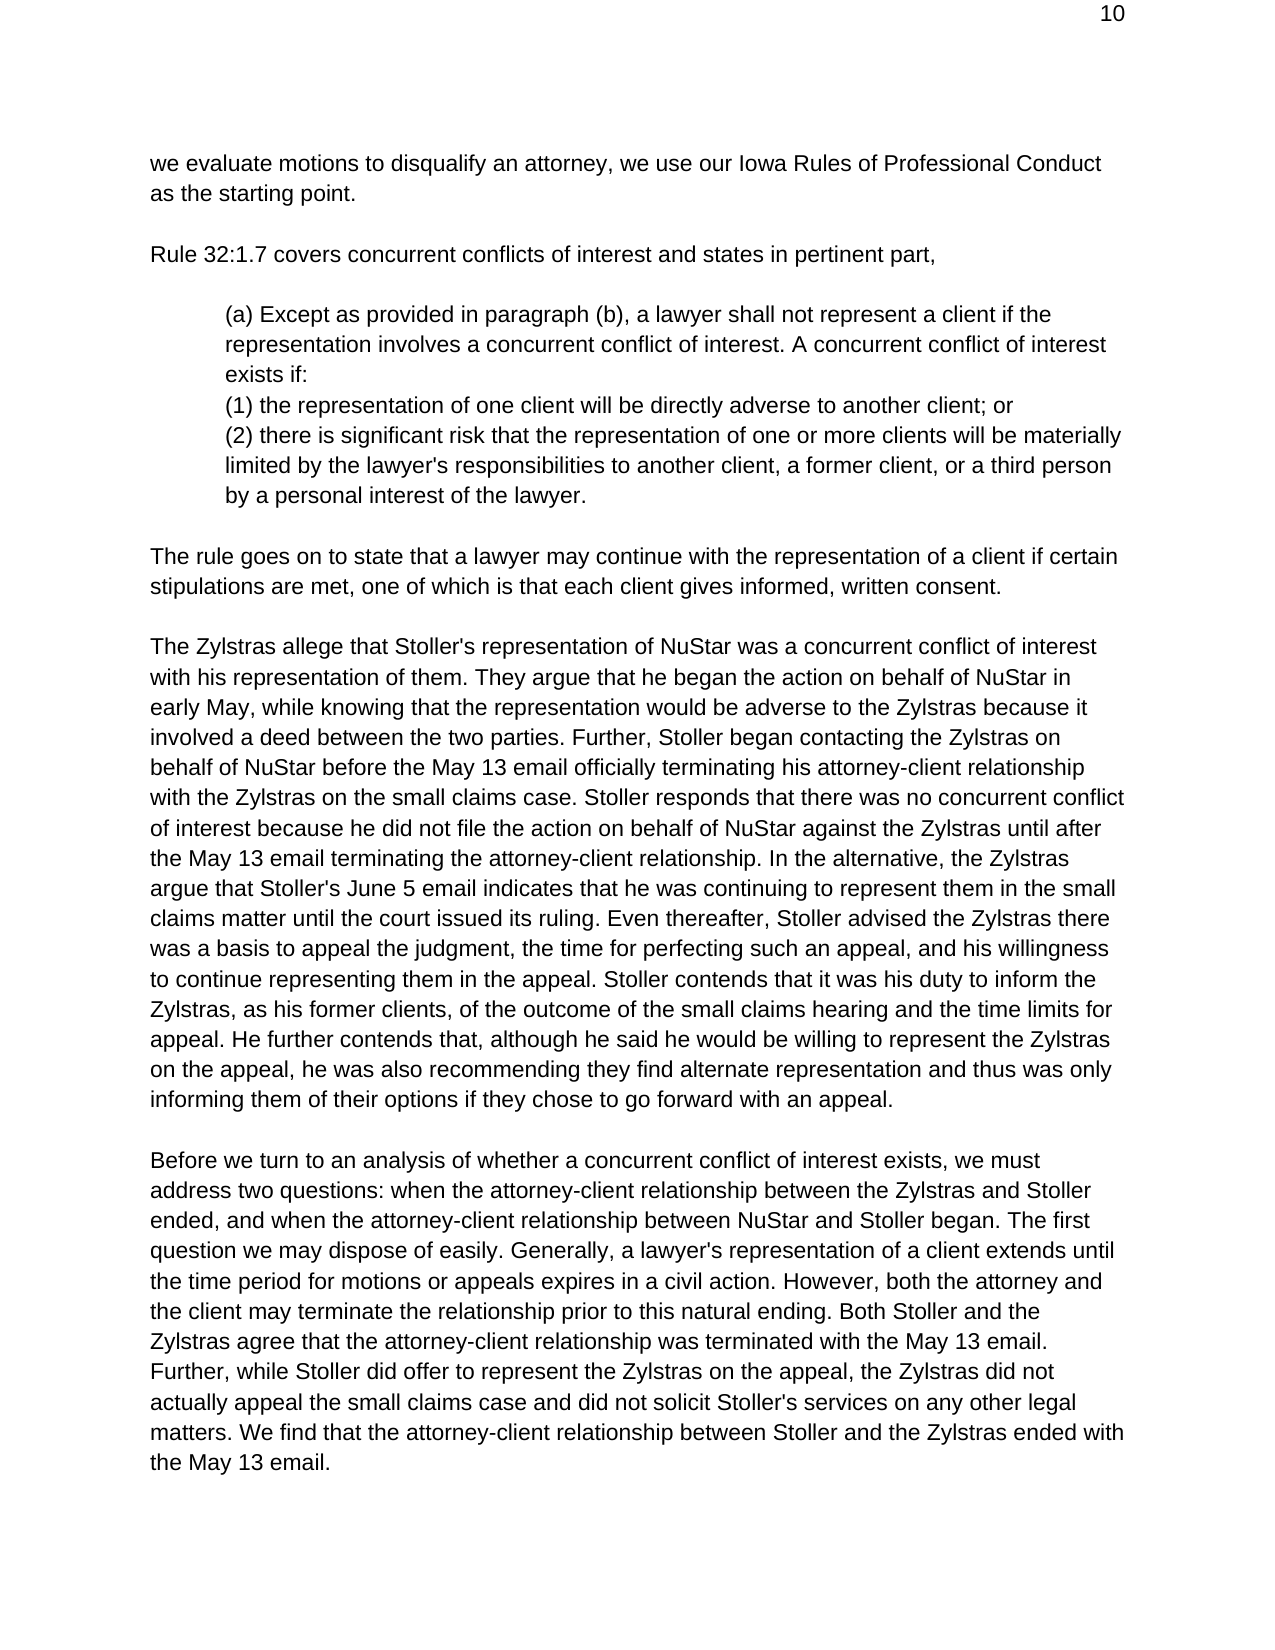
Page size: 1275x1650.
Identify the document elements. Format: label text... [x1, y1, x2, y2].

text (2) there is significant risk that the representation of one or more clients will be materially limited by the lawyer's responsibilities to another client, a former client, or a third person by a personal interest of the lawyer. [225, 422, 1125, 509]
text Before we turn to an analysis of whether a concurrent conflict of interest exists, we must address two questions: when the attorney-client relationship between the Zylstras and Stoller ended, and when the attorney-client relationship between NuStar and Stoller began. The first question we may dispose of easily. Generally, a lawyer's representation of a client extends until the time period for motions or appeals expires in a civil action. However, both the attorney and the client may terminate the relationship prior to this natural ending. Both Stoller and the Zylstras agree that the attorney-client relationship was terminated with the May 13 email. Further, while Stoller did offer to represent the Zylstras on the appeal, the Zylstras did not actually appeal the small claims case and did not solicit Stoller's services on any other legal matters. We find that the attorney-client relationship between Stoller and the Zylstras ended with the May 13 email. [150, 1147, 1125, 1475]
text The Zylstras allege that Stoller's representation of NuStar was a concurrent conflict of interest with his representation of them. They argue that he began the action on behalf of NuStar in early May, while knowing that the representation would be adverse to the Zylstras because it involved a deed between the two parties. Further, Stoller began contacting the Zylstras on behalf of NuStar before the May 13 email officially terminating his attorney-client relationship with the Zylstras on the small claims case. Stoller responds that there was no concurrent conflict of interest because he did not file the action on behalf of NuStar against the Zylstras until after the May 13 email terminating the attorney-client relationship. In the alternative, the Zylstras argue that Stoller's June 5 email indicates that he was continuing to represent them in the small claims matter until the court issued its ruling. Even thereafter, Stoller advised the Zylstras there was a basis to appeal the judgment, the time for perfecting such an appeal, and his willingness to continue representing them in the appeal. Stoller contends that it was his duty to inform the Zylstras, as his former clients, of the outcome of the small claims hearing and the time limits for appeal. He further contends that, although he said he would be willing to represent the Zylstras on the appeal, he was also recommending they find alternate representation and thus was only informing them of their options if they chose to go forward with an appeal. [150, 633, 1125, 1113]
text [150, 150, 1125, 207]
text Rule 32:1.7 covers concurrent conflicts of interest and states in pertinent part, [150, 241, 1125, 267]
text (a) Except as provided in paragraph (b), a lawyer shall not represent a client if the representation involves a concurrent conflict of interest. A concurrent conflict of interest exists if: [225, 301, 1125, 388]
text (1) the representation of one client will be directly adverse to another client; or [225, 392, 1125, 418]
text The rule goes on to state that a lawyer may continue with the representation of a client if certain stipulations are met, one of which is that each client gives informed, written consent. [150, 543, 1125, 599]
